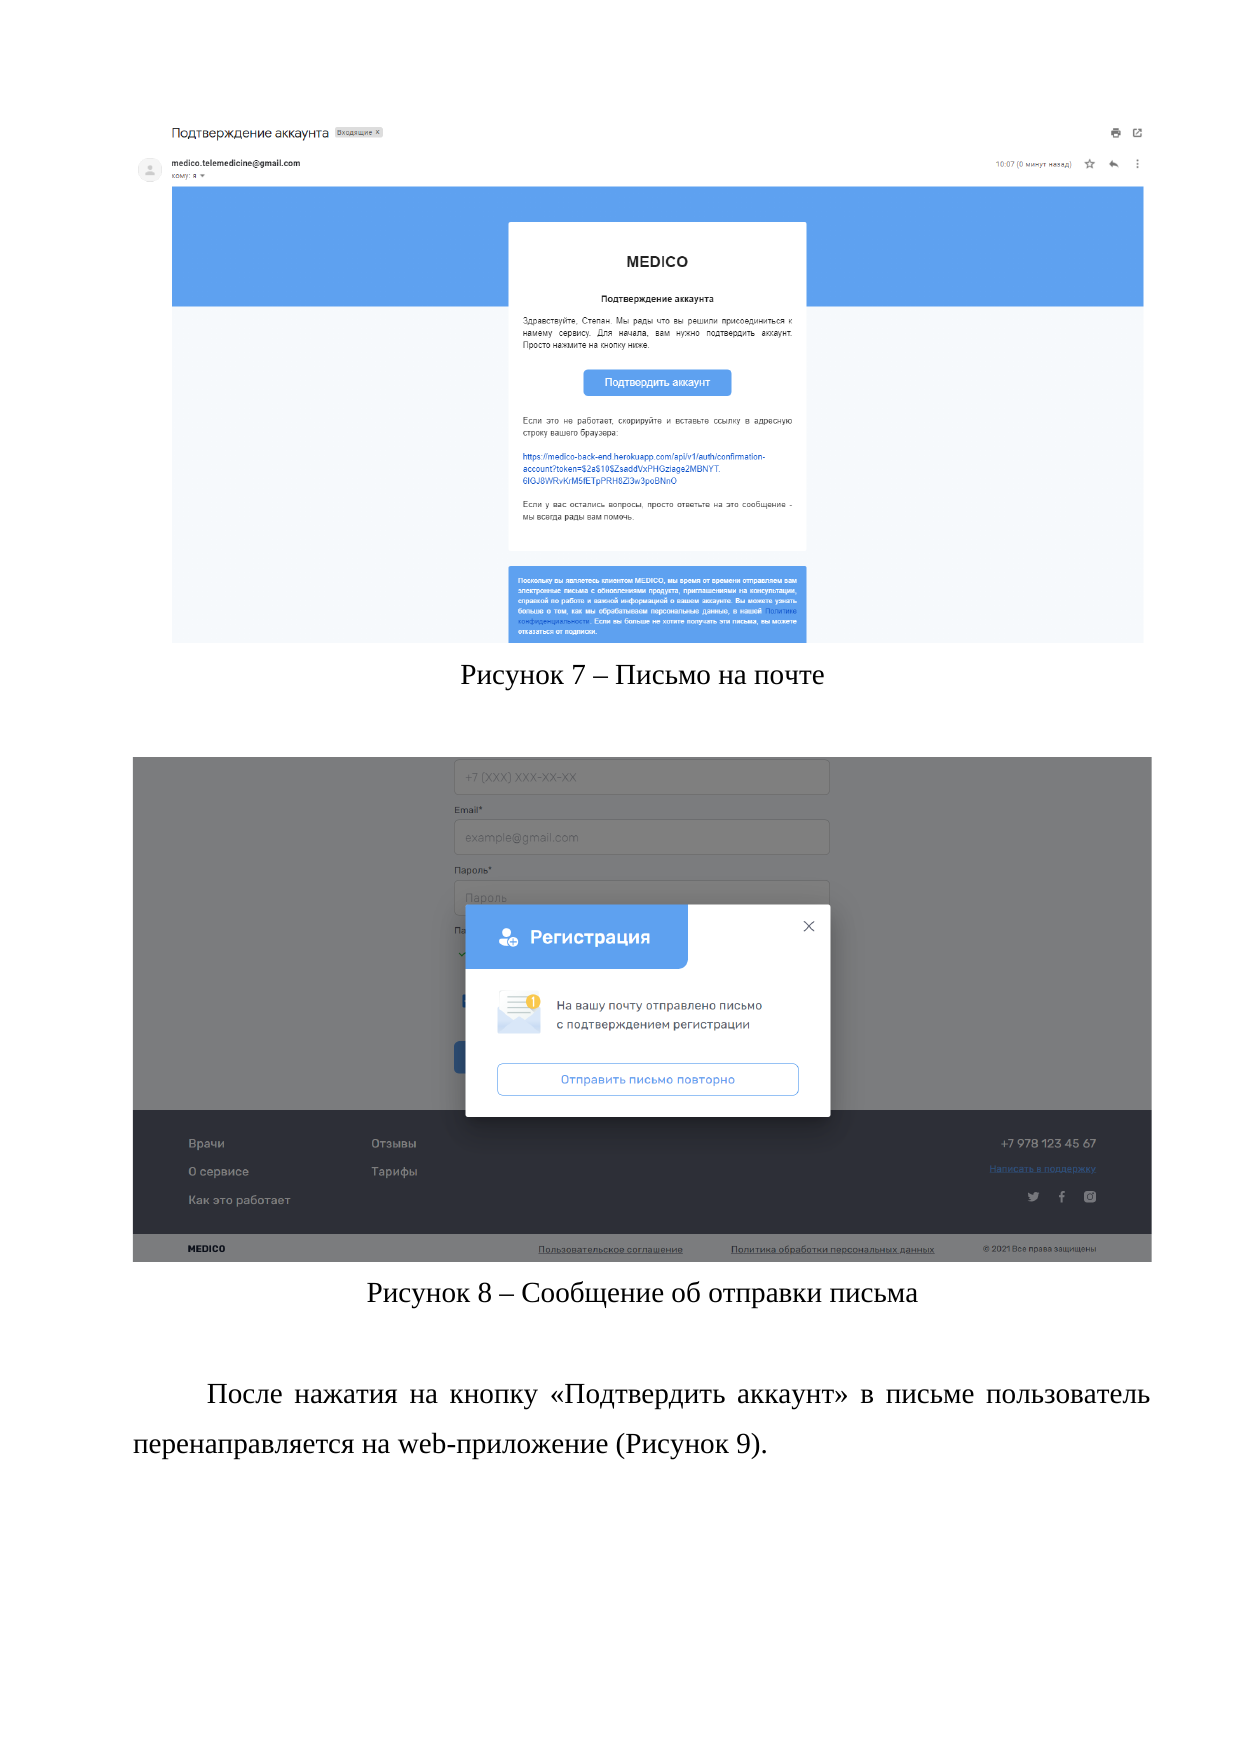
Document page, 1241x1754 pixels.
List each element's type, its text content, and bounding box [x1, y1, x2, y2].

text Рисунок 8 – Сообщение об отправки письма [133, 1276, 1152, 1309]
picture [132, 118, 1152, 643]
picture [132, 757, 1152, 1262]
text Рисунок 7 – Письмо на почте [133, 657, 1152, 690]
text После нажатия на кнопку «Подтвердить аккаунт» в письме пользователь перенаправляется на web-приложение (Рисунок 9). [133, 1376, 1152, 1460]
